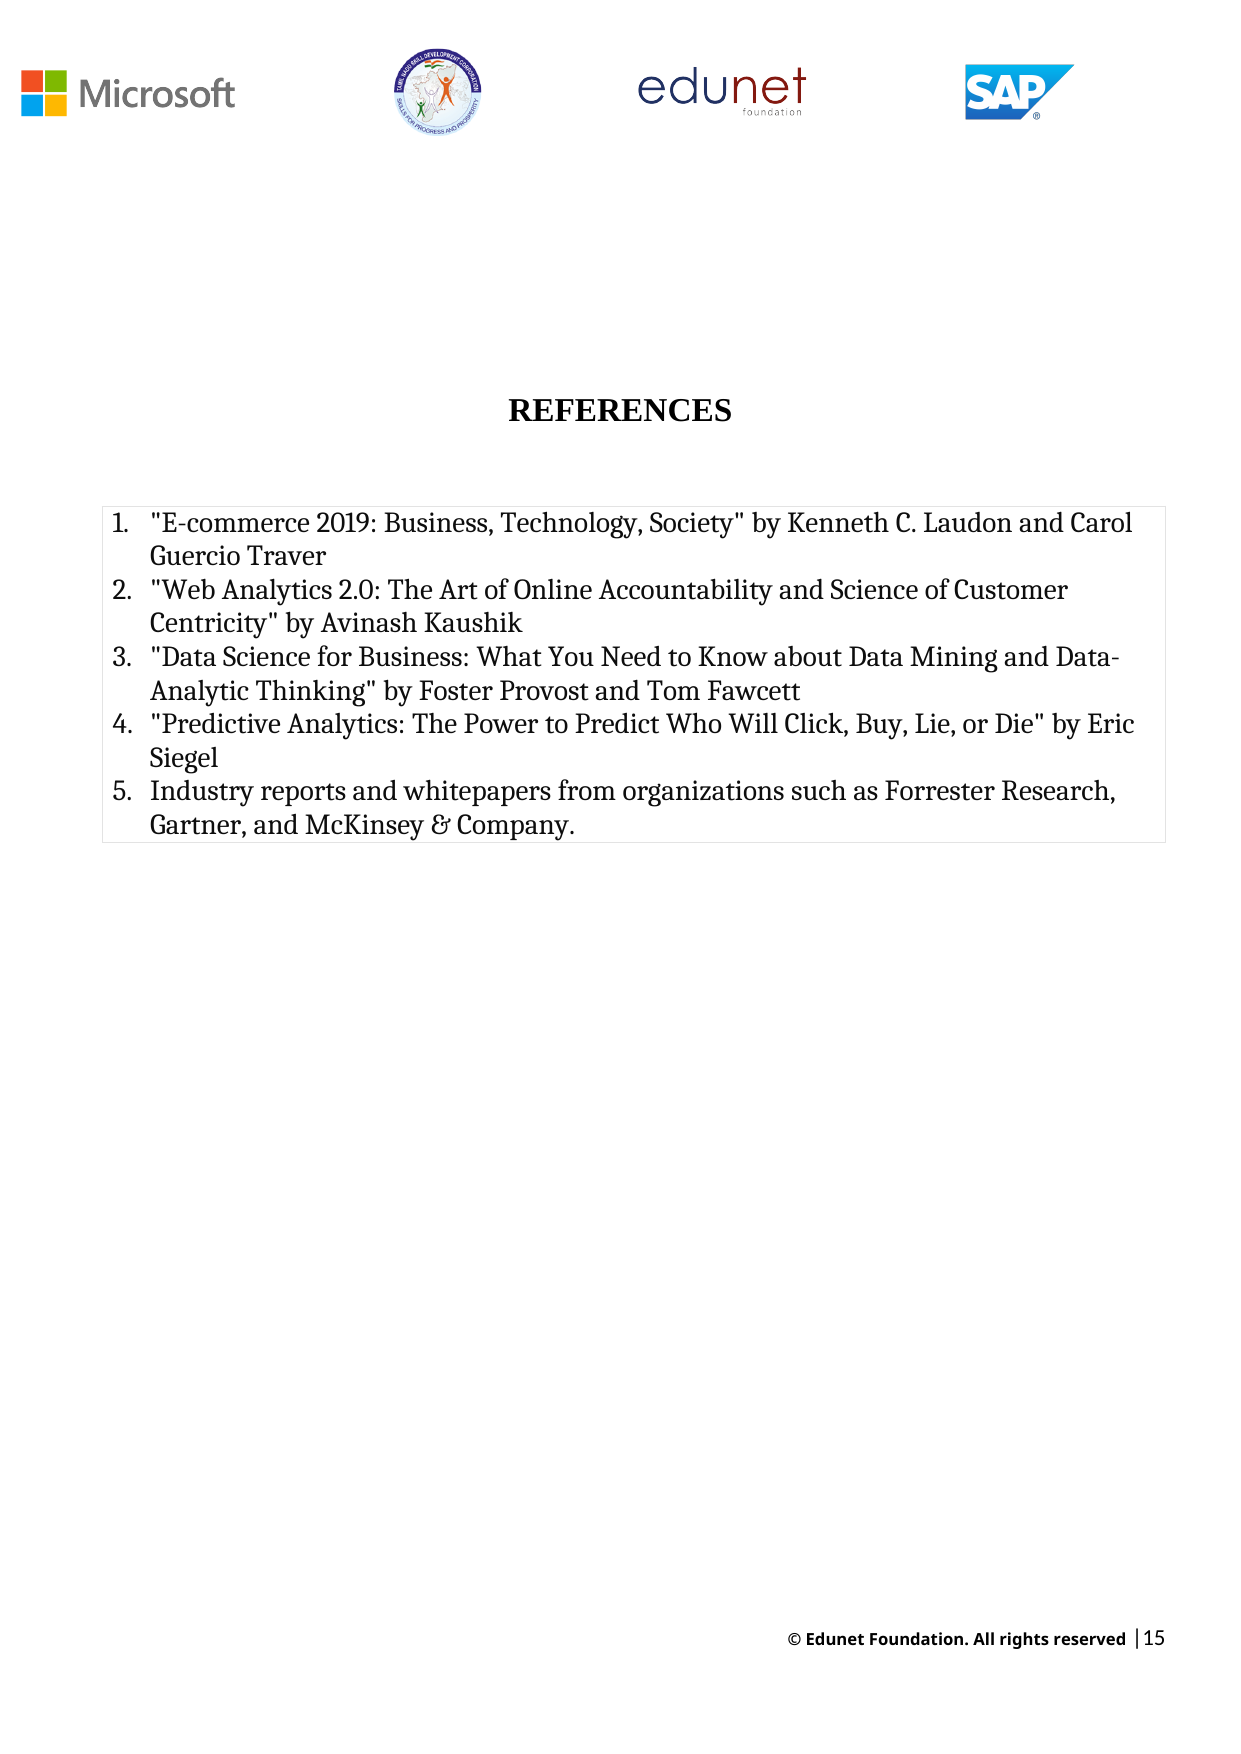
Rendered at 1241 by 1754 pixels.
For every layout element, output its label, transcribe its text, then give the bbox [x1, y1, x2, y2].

picture [631, 60, 814, 122]
picture [964, 63, 1076, 121]
picture [16, 65, 241, 121]
picture [391, 45, 483, 137]
list "Web Analytics 2.0: The Art of Online Accountability and Science of Customer Centricity" by Avinash Kaushik [103, 573, 1165, 640]
list Industry reports and whitepapers from organizations such as Forrester Research, Gartner, and McKinsey & Company. [103, 774, 1165, 842]
list "Predictive Analytics: The Power to Predict Who Will Click, Buy, Lie, or Die" by Eric Siegel [103, 707, 1165, 774]
text REFERENCES [75, 391, 1165, 429]
list "E-commerce 2019: Business, Technology, Society" by Kenneth C. Laudon and Carol Guercio Traver [103, 507, 1165, 573]
list "Data Science for Business: What You Need to Know about Data Mining and Data-Analytic Thinking" by Foster Provost and Tom Fawcett [103, 640, 1165, 707]
